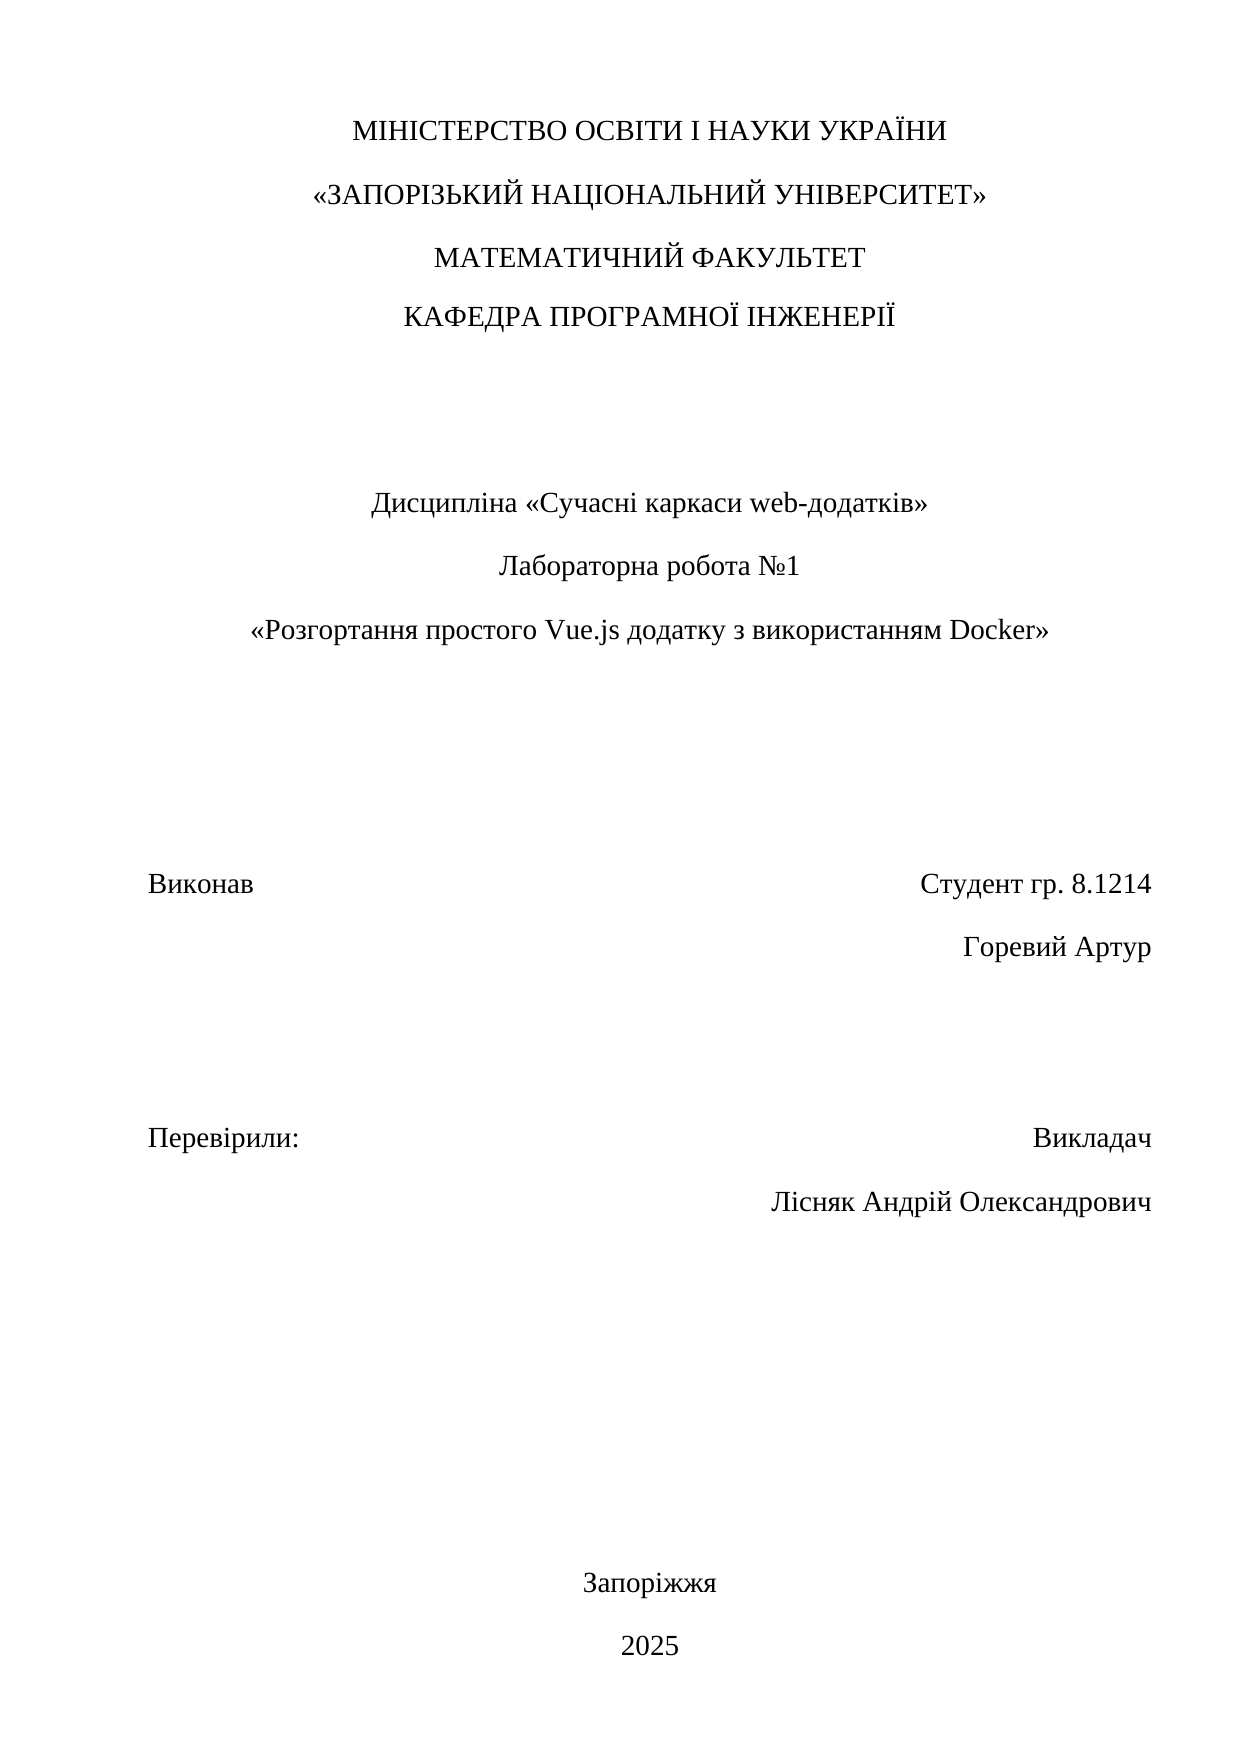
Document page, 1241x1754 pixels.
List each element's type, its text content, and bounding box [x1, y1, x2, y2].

text МАТЕМАТИЧНИЙ ФАКУЛЬТЕТ [148, 241, 1152, 274]
text Виконав [148, 866, 613, 899]
text Студент гр. 8.1214 [686, 866, 1152, 899]
text Дисципліна «Сучасні каркаси web-додатків» [148, 485, 1152, 518]
text Лабораторна робота №1 [148, 548, 1152, 582]
text Перевірили: [148, 1120, 613, 1154]
text КАФЕДРА ПРОГРАМНОЇ ІНЖЕНЕРІЇ [148, 299, 1152, 333]
text Викладач [686, 1120, 1152, 1154]
text МІНІСТЕРСТВО ОСВІТИ І НАУКИ УКРАЇНИ [148, 113, 1152, 147]
text Лісняк Андрій Олександрович [686, 1184, 1152, 1217]
text «ЗАПОРІЗЬКИЙ НАЦІОНАЛЬНИЙ УНІВЕРСИТЕТ» [148, 177, 1152, 211]
text «Розгортання простого Vue.js додатку з використанням Docker» [148, 612, 1152, 645]
text Запоріжжя [148, 1565, 1152, 1598]
text 2025 [148, 1628, 1152, 1662]
text Горевий Артур [686, 929, 1152, 963]
